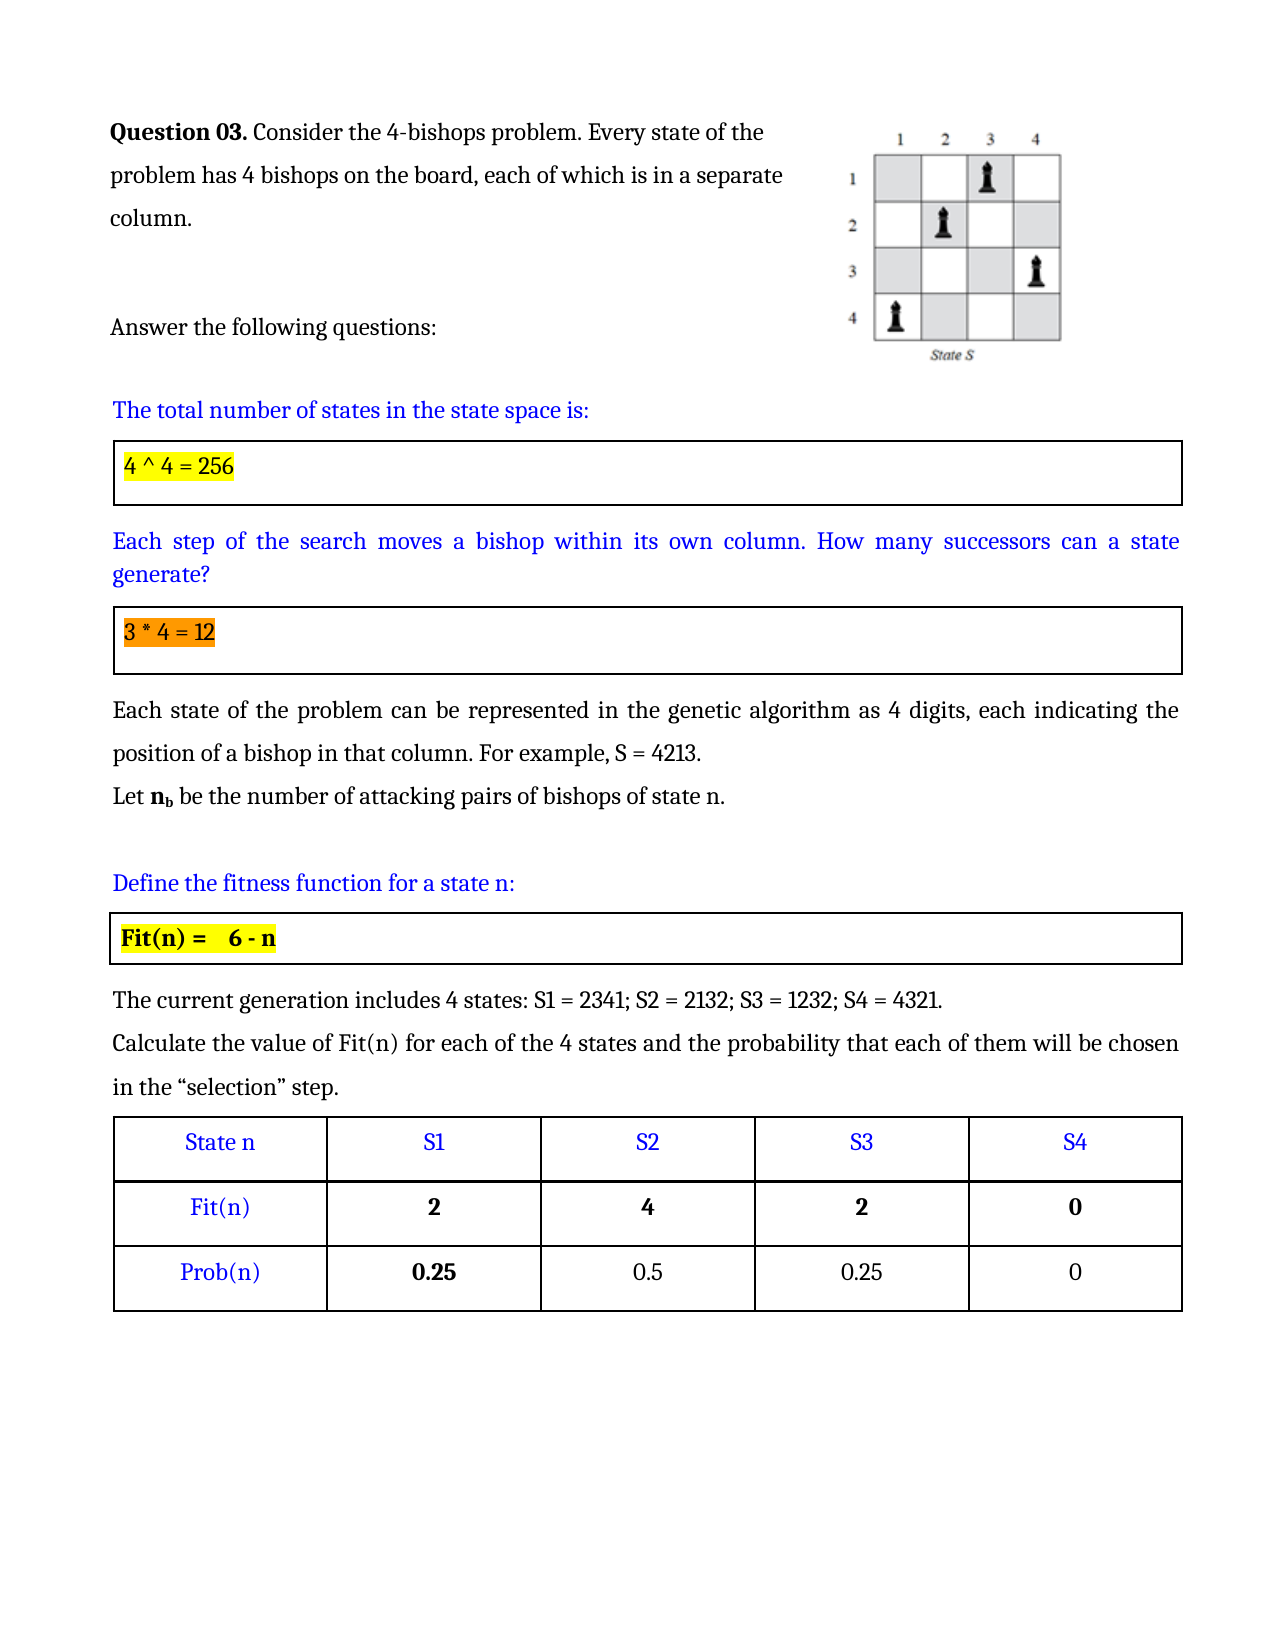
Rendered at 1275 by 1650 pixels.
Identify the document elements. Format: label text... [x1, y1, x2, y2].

table_cell 2 [328, 1183, 540, 1245]
table_cell 0.25 [328, 1247, 540, 1310]
table_header [830, 107, 1125, 394]
table_cell 0 [970, 1247, 1181, 1310]
table_cell 0 [970, 1183, 1181, 1245]
picture [839, 117, 1073, 365]
table_cell 0.25 [756, 1247, 968, 1310]
table_header 3 * 4 = 12 [115, 608, 1181, 673]
text Each step of the search moves a bishop within its own column. How many successors can a state generate? [112, 527, 1181, 589]
text Each state of the problem can be represented in the genetic algorithm as 4 digits, each indicating the position of a bishop in that column. For example, S = 4213. [112, 696, 1181, 768]
text Let nb be the number of attacking pairs of bishops of state n. [112, 782, 1181, 811]
table_header State n [115, 1118, 326, 1180]
table_header Fit(n) = 6 - n [111, 914, 1181, 963]
table_cell Fit(n) [115, 1183, 326, 1245]
table_cell Prob(n) [115, 1247, 326, 1310]
text The current generation includes 4 states: S1 = 2341; S2 = 2132; S3 = 1232; S4 = 4321. [112, 986, 1181, 1015]
text The total number of states in the state space is: [112, 396, 1181, 425]
table_header S4 [970, 1118, 1181, 1180]
table_cell 2 [756, 1183, 968, 1245]
table_header S2 [542, 1118, 754, 1180]
table_cell 0.5 [542, 1247, 754, 1310]
table_header 4 ^ 4 = 256 [115, 442, 1181, 504]
table_header Question 03. Consider the 4-bishops problem. Every state of the problem has 4 bishops on the board, each of which is in a separate column. Answer the following questions: [101, 107, 828, 394]
table_cell 4 [542, 1183, 754, 1245]
text Calculate the value of Fit(n) for each of the 4 states and the probability that each of them will be chosen in the “selection” step. [112, 1029, 1181, 1101]
table_header S3 [756, 1118, 968, 1180]
text Define the fitness function for a state n: [112, 868, 1181, 897]
table_header S1 [328, 1118, 540, 1180]
